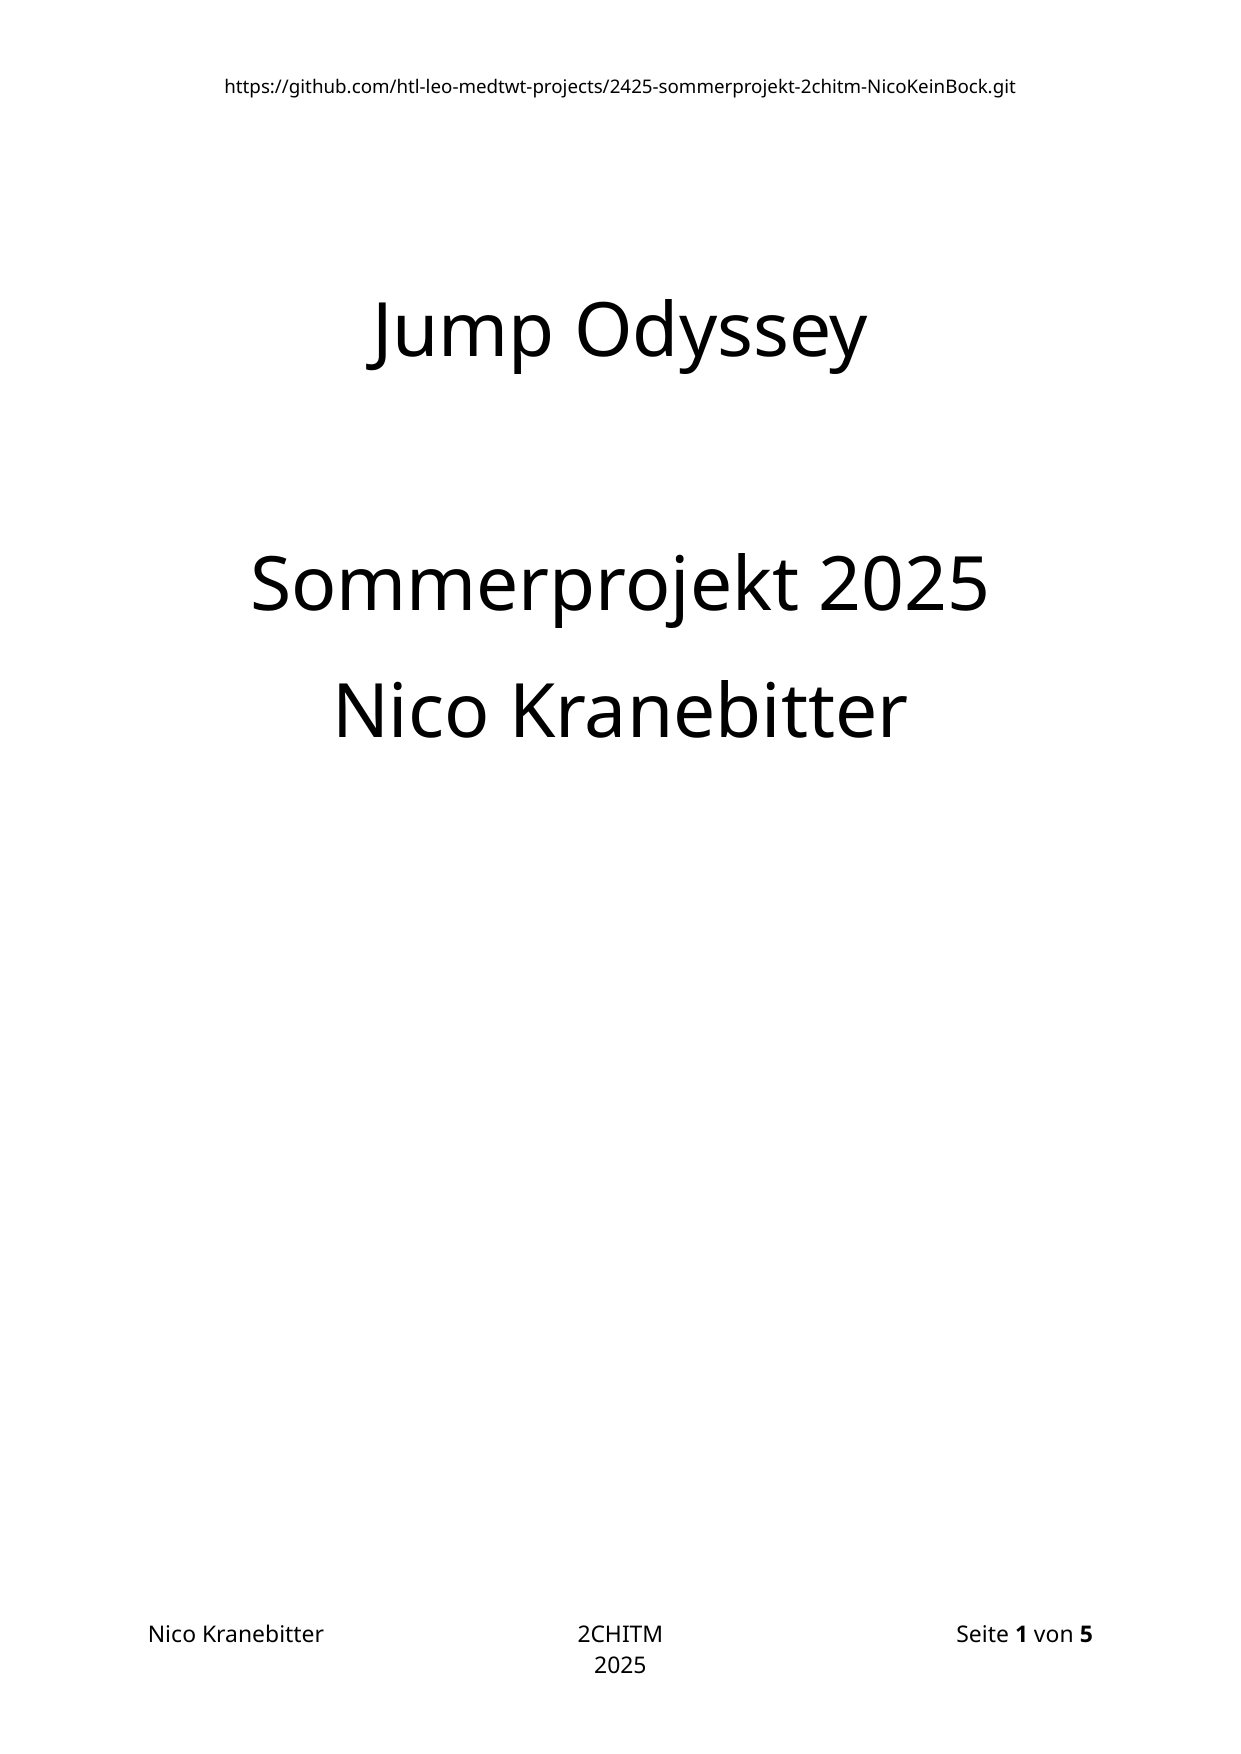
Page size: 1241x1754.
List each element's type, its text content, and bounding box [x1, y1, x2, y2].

text Nico Kranebitter [148, 657, 1093, 759]
text Jump Odyssey [148, 276, 1093, 378]
text Sommerprojekt 2025 [148, 530, 1093, 632]
